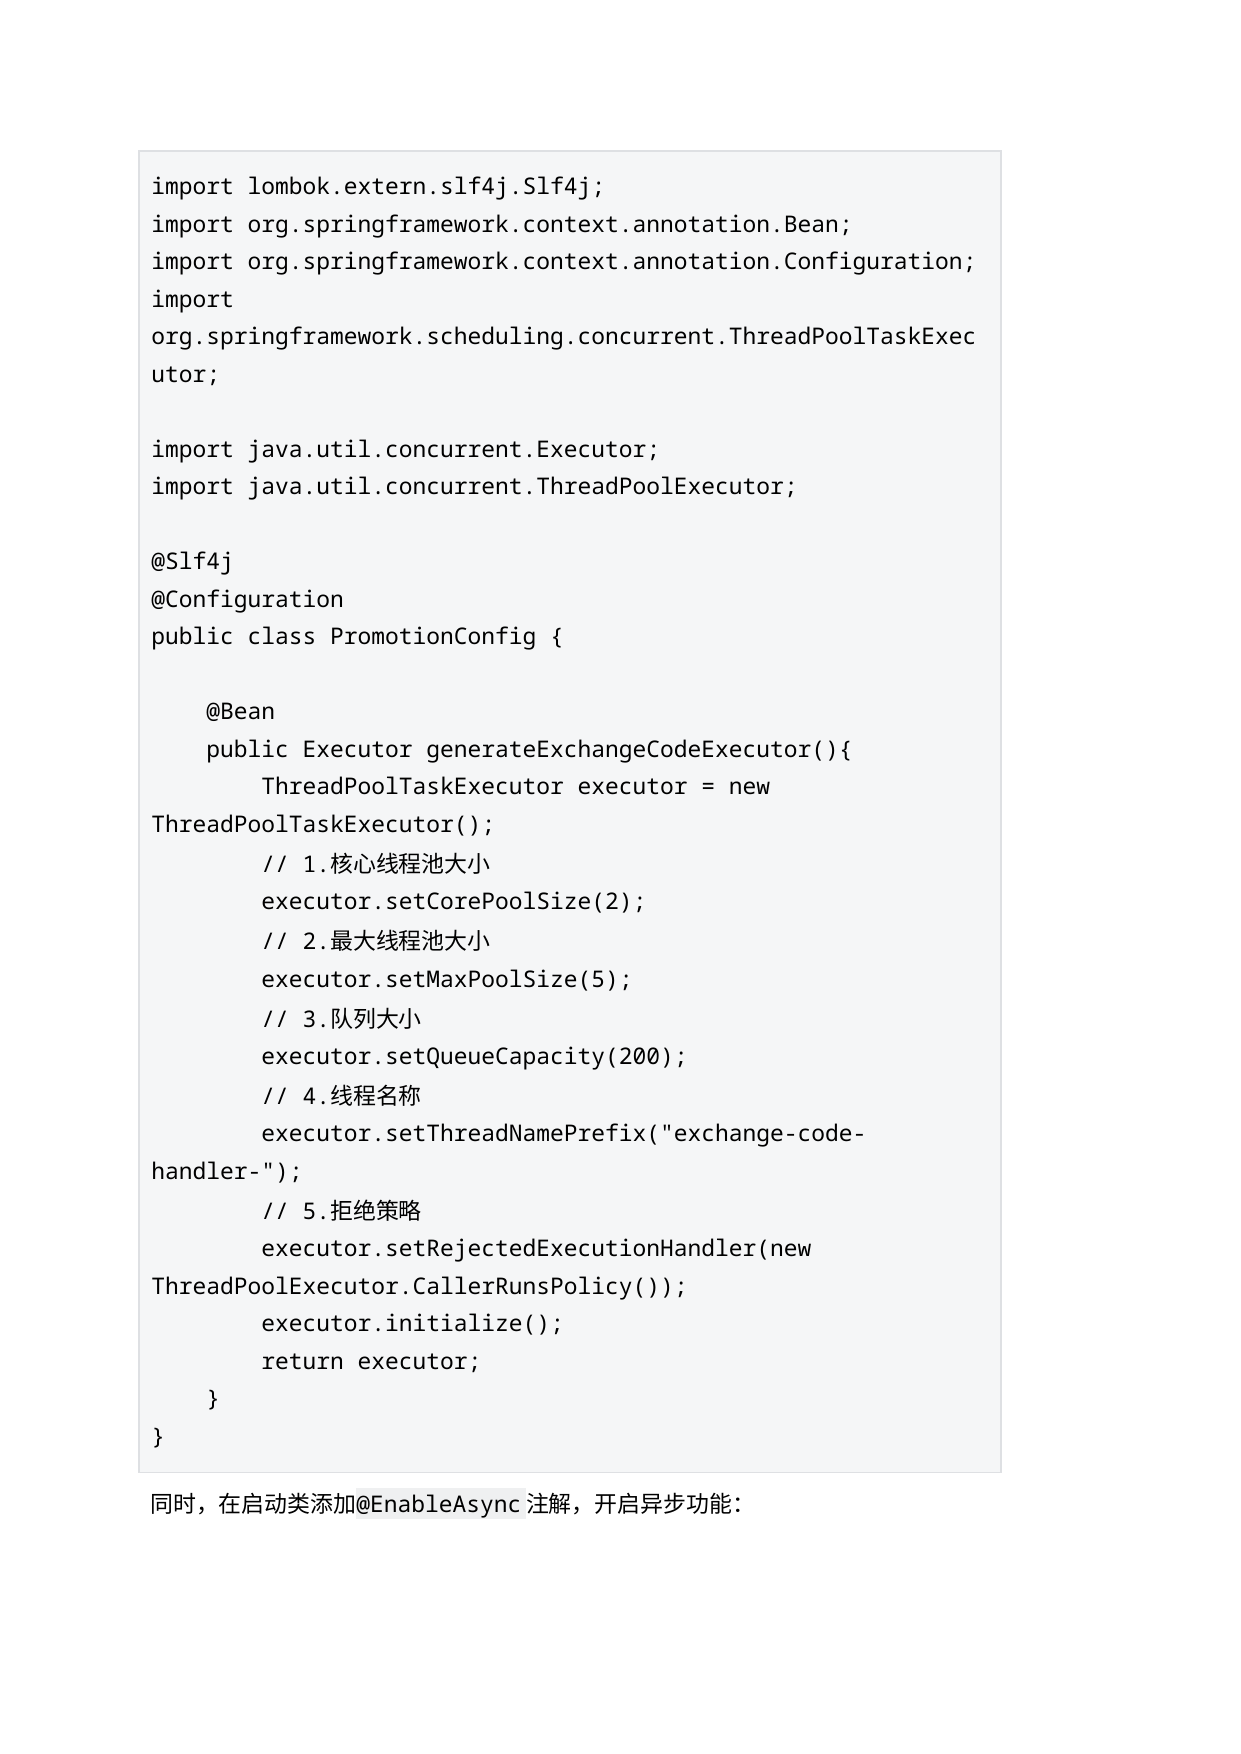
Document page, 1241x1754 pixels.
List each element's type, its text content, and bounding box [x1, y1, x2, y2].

text 同时，在启动类添加@EnableAsync注解，开启异步功能： [150, 1486, 1090, 1519]
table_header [140, 152, 1000, 1472]
